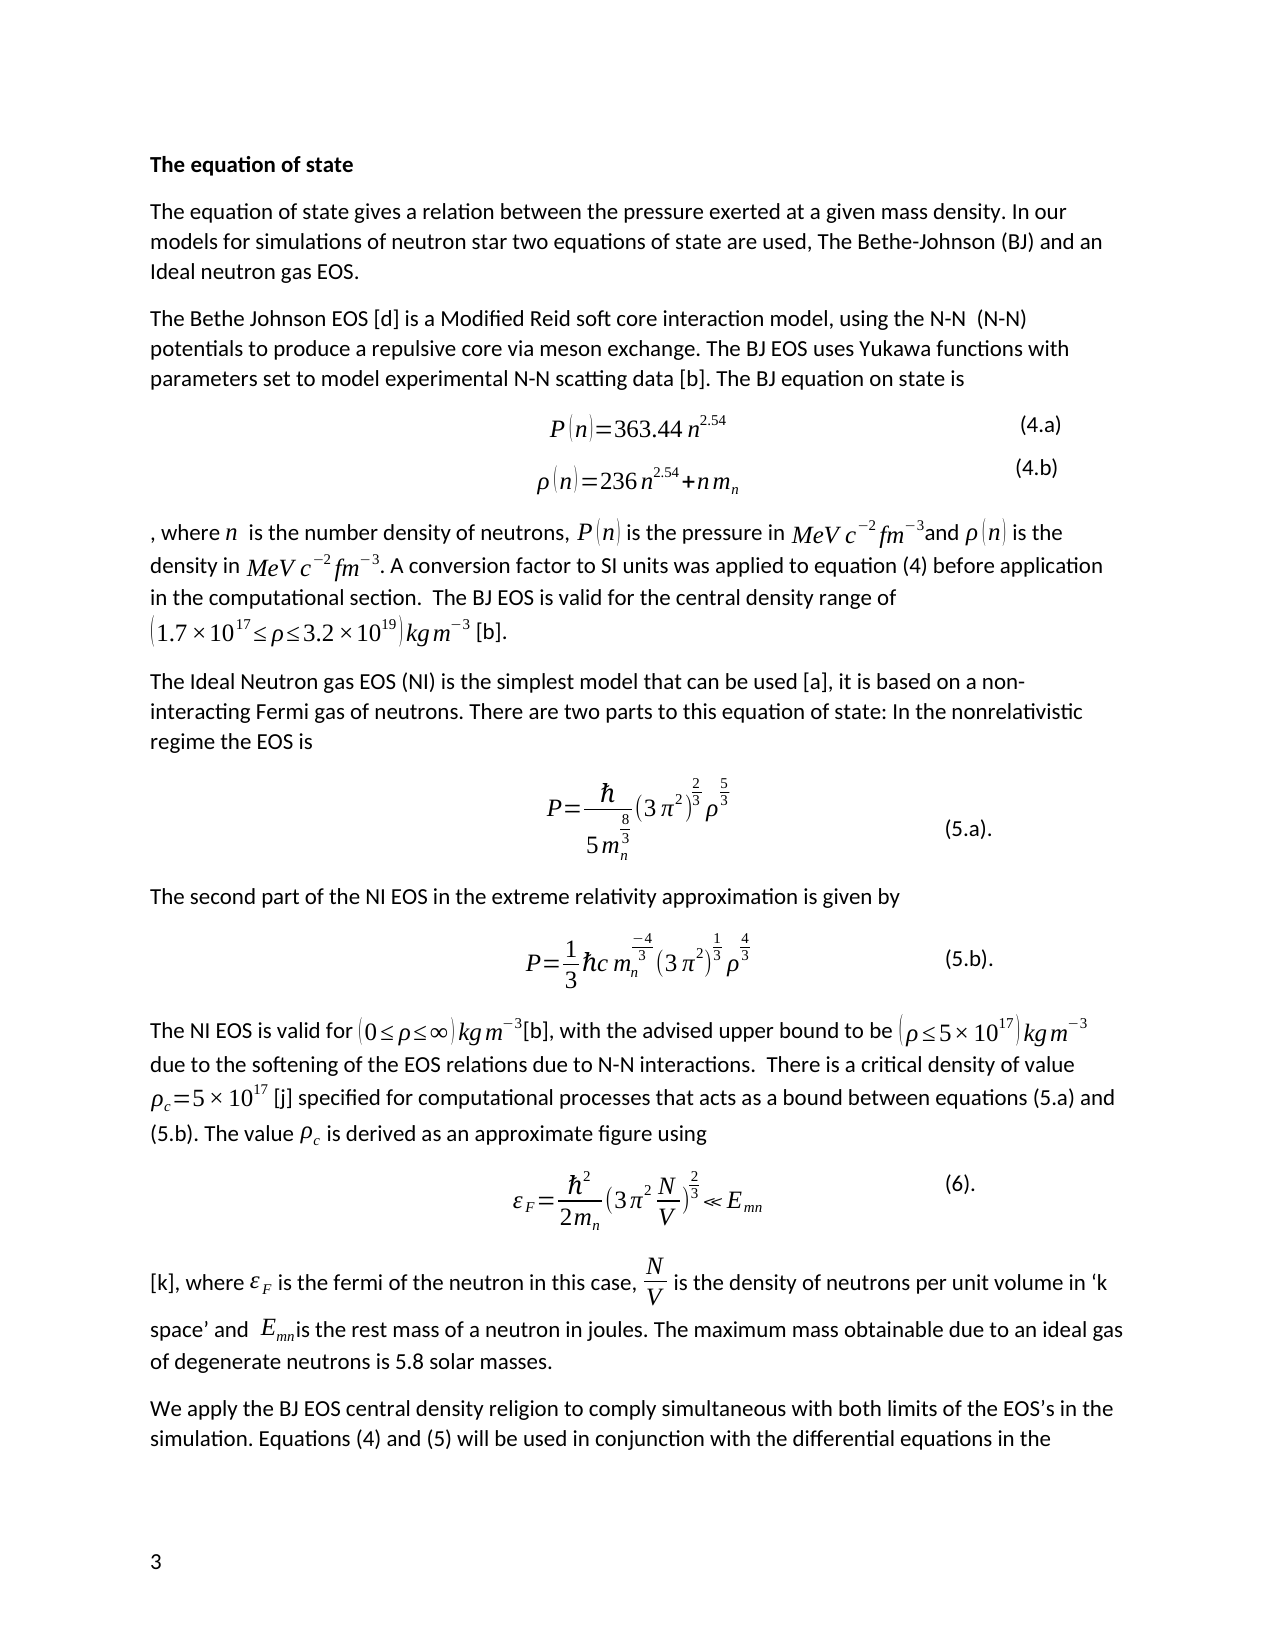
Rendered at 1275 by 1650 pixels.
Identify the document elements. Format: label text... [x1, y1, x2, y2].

text The equation of state gives a relation between the pressure exerted at a given mass density. In our models for simulations of neutron star two equations of state are used, The Bethe-Johnson (BJ) and an Ideal neutron gas EOS. [150, 197, 1125, 285]
text The Bethe Johnson EOS [d] is a Modified Reid soft core interaction model, using the N-N (N-N) potentials to produce a repulsive core via meson exchange. The BJ EOS uses Yukawa functions with parameters set to model experimental N-N scatting data [b]. The BJ equation on state is [150, 304, 1125, 393]
text The equation of state [150, 150, 1125, 178]
text The NI EOS is valid for [b], with the advised upper bound to be due to the softening of the EOS relations due to N-N interactions. There is a critical density of value [j] specified for computational processes that acts as a bound between equations (5.a) and (5.b). The value is derived as an approximate figure using [150, 1013, 1125, 1148]
text [k], where is the fermi of the neutron in this case, is the density of neutrons per unit volume in ‘k space’ and is the rest mass of a neutron in joules. The maximum mass obtainable due to an ideal gas of degenerate neutrons is 5.8 solar masses. [150, 1252, 1125, 1375]
text The second part of the NI EOS in the extreme relativity approximation is given by [150, 882, 1125, 910]
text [150, 1394, 1125, 1452]
text , where is the number density of neutrons, is the pressure in and is the density in . A conversion factor to SI units was applied to equation (4) before application in the computational section. The BJ EOS is valid for the central density range of [b]. [150, 517, 1125, 648]
text The Ideal Neutron gas EOS (NI) is the simplest model that can be used [a], it is based on a non-interacting Fermi gas of neutrons. There are two parts to this equation of state: In the nonrelativistic regime the EOS is [150, 667, 1125, 756]
